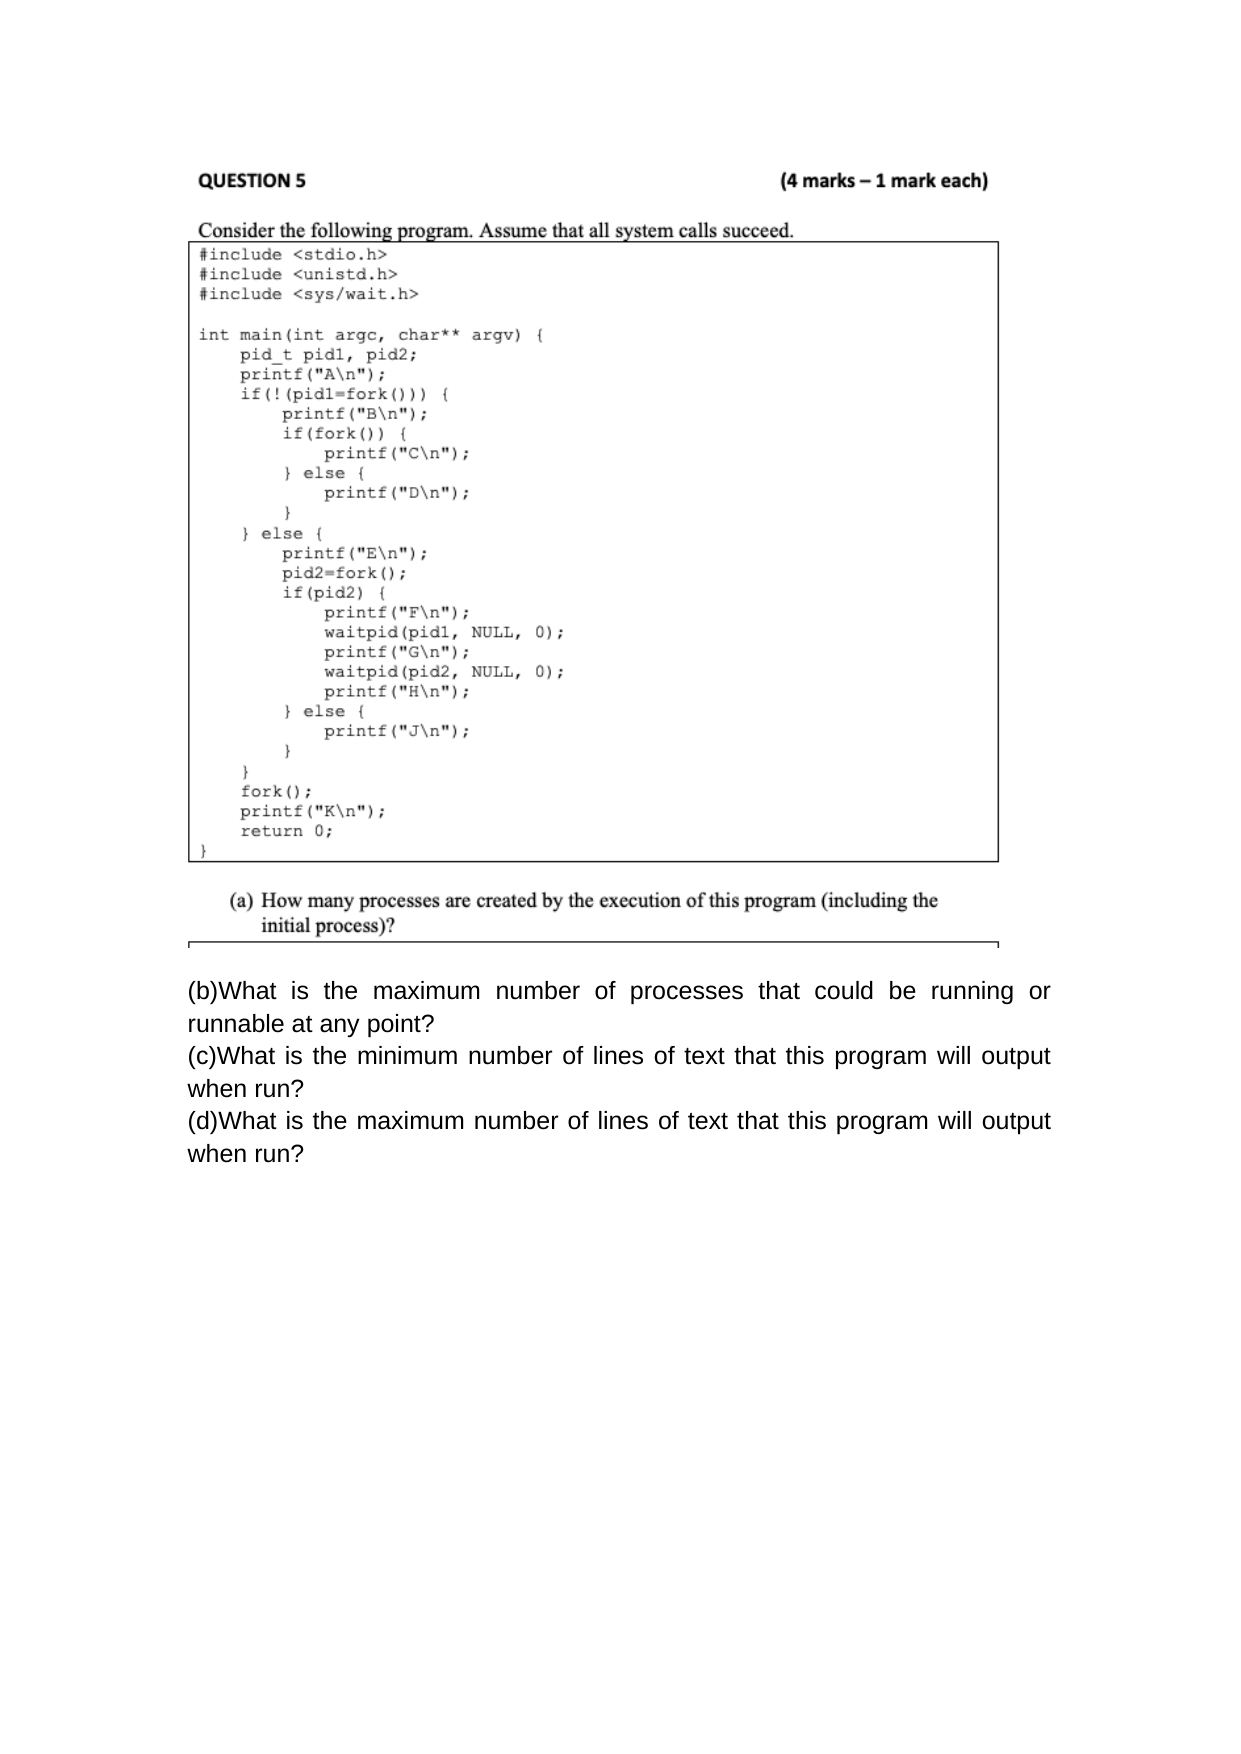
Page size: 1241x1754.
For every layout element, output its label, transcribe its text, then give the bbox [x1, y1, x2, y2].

text (c)What is the minimum number of lines of text that this program will output when run? [187, 1039, 1053, 1104]
text (d)What is the maximum number of lines of text that this program will output when run? [187, 1104, 1053, 1169]
text (b)What is the maximum number of processes that could be running or runnable at any point? [187, 974, 1053, 1039]
picture [187, 162, 1053, 948]
